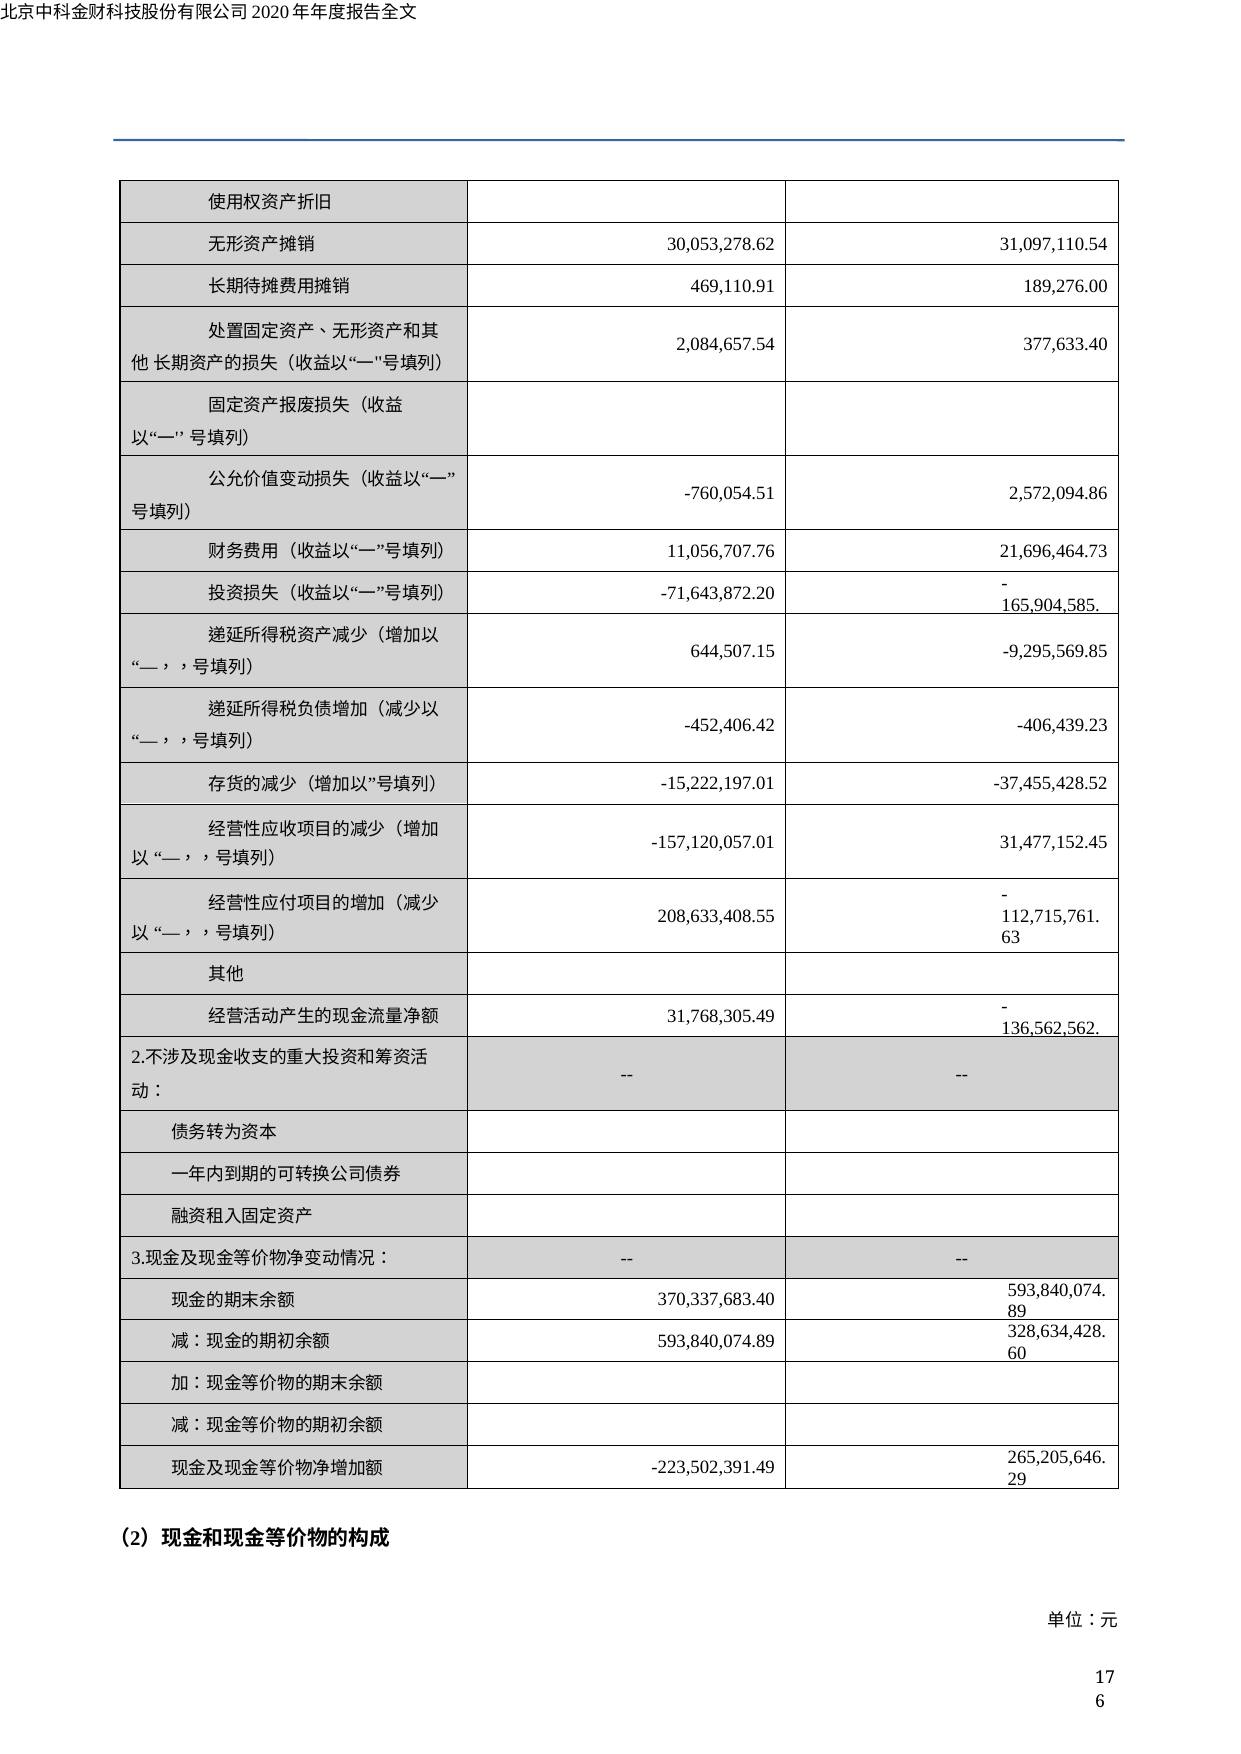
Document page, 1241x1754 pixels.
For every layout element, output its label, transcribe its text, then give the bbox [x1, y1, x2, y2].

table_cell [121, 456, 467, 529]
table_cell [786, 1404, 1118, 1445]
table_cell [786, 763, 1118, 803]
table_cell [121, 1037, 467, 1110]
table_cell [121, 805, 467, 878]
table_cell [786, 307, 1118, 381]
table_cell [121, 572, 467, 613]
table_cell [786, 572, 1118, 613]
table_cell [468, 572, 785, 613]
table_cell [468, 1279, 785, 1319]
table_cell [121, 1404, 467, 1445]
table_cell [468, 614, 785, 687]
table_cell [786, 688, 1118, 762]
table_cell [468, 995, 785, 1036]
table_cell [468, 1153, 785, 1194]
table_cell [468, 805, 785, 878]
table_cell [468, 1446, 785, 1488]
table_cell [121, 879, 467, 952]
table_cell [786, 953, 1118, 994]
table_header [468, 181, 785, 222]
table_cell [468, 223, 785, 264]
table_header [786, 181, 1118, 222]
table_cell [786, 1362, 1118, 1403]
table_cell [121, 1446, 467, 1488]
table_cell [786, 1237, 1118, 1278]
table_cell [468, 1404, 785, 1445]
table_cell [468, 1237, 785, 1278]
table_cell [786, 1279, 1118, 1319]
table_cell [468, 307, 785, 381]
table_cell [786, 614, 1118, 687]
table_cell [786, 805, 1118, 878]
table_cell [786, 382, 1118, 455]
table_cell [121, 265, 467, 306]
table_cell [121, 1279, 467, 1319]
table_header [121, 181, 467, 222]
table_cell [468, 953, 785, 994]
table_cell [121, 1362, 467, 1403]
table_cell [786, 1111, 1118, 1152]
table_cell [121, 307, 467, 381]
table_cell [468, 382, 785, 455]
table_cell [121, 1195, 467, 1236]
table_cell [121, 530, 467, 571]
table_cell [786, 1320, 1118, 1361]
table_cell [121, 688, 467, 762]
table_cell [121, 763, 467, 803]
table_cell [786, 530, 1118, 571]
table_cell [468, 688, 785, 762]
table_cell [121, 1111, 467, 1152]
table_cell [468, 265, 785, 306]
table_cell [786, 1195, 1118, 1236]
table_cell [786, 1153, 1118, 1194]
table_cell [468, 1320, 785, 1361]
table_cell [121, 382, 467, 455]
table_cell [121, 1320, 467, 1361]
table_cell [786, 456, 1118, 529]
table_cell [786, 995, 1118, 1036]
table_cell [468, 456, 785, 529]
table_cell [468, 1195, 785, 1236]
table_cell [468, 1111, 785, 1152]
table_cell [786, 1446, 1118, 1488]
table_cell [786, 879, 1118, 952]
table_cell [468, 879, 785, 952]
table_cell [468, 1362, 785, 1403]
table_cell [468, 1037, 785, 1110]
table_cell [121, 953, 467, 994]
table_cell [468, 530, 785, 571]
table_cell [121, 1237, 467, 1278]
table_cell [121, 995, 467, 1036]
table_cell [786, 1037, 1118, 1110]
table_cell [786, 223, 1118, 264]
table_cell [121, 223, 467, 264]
text （2）现金和现金等价物的构成 [109, 1523, 1129, 1551]
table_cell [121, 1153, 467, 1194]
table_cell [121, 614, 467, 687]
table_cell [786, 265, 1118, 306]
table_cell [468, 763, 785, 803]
